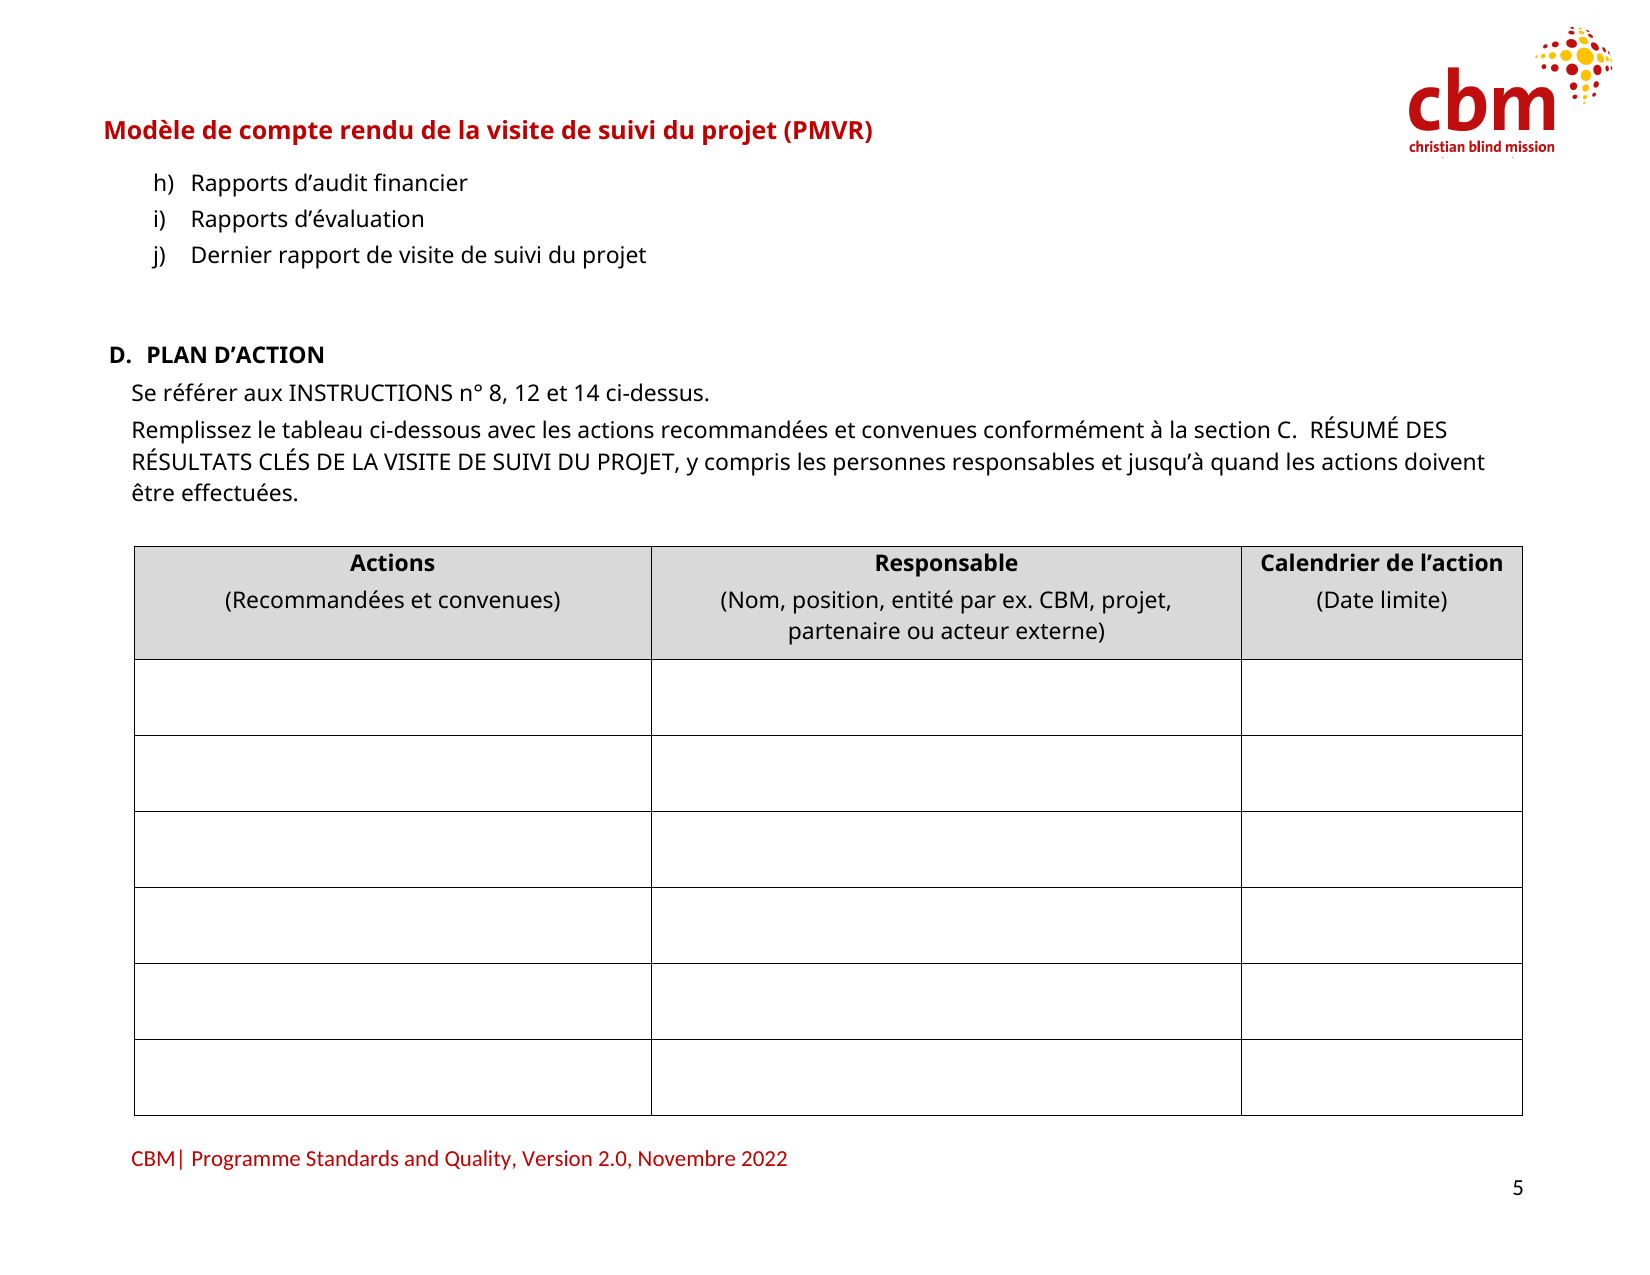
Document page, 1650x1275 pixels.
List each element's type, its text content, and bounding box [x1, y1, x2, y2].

list Rapports d’audit financier [153, 167, 1524, 199]
list Rapports d’évaluation [153, 203, 1524, 234]
table_cell [135, 660, 651, 735]
table_cell [135, 812, 651, 887]
text Remplissez le tableau ci-dessous avec les actions recommandées et convenues conformément à la section C. RÉSUMÉ DES RÉSULTATS CLÉS DE LA VISITE DE SUIVI DU PROJET, y compris les personnes responsables et jusqu’à quand les actions doivent être effectuées. [131, 414, 1524, 508]
table_cell [135, 1040, 651, 1115]
table_cell [1242, 660, 1522, 735]
table_header Calendrier de l’action (Date limite) [1242, 547, 1522, 659]
table_cell [135, 888, 651, 963]
table_cell [652, 964, 1241, 1039]
table_cell [652, 1040, 1241, 1115]
table_cell [1242, 736, 1522, 811]
table_cell [1242, 964, 1522, 1039]
text Se référer aux INSTRUCTIONS n° 8, 12 et 14 ci-dessus. [131, 377, 1524, 408]
table_cell [1242, 1040, 1522, 1115]
list PLAN D’ACTION [108, 339, 1524, 371]
table_header Actions (Recommandées et convenues) [135, 547, 651, 659]
table_header Responsable (Nom, position, entité par ex. CBM, projet, partenaire ou acteur externe) [652, 547, 1241, 659]
picture [1387, 6, 1639, 171]
table_cell [652, 888, 1241, 963]
table_cell [135, 964, 651, 1039]
table_cell [1242, 812, 1522, 887]
table_cell [135, 736, 651, 811]
list Dernier rapport de visite de suivi du projet [153, 239, 1524, 271]
table_cell [1242, 888, 1522, 963]
table_cell [652, 736, 1241, 811]
table_cell [652, 660, 1241, 735]
table_cell [652, 812, 1241, 887]
